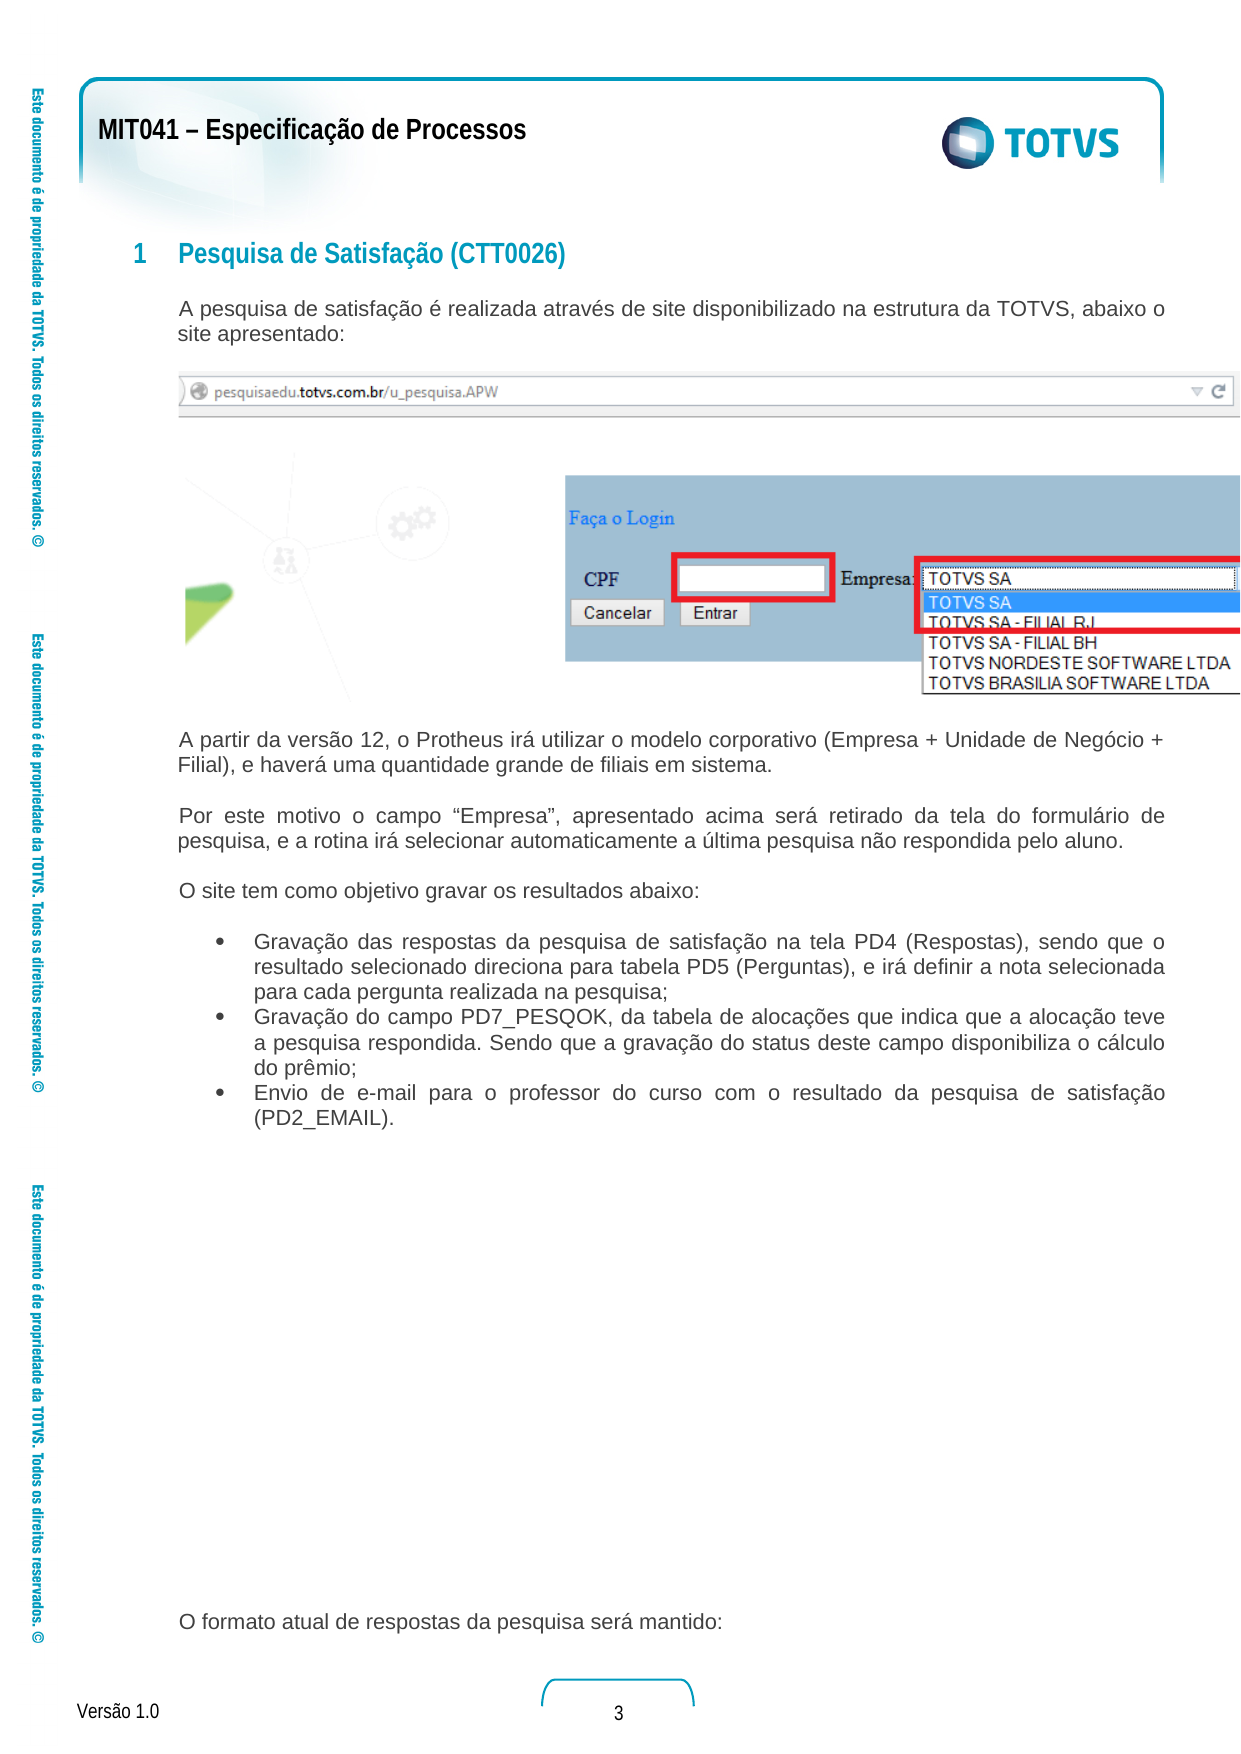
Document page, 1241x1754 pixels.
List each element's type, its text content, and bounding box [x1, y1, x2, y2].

picture [76, 73, 1168, 258]
text O site tem como objetivo gravar os resultados abaixo: [177, 878, 1166, 903]
text A pesquisa de satisfação é realizada através de site disponibilizado na estrutura da TOTVS, abaixo o site apresentado: [177, 296, 1166, 347]
text O formato atual de respostas da pesquisa será mantido: [177, 1609, 1166, 1634]
list Gravação do campo PD7_PESQOK, da tabela de alocações que indica que a alocação teve a pesquisa respondida. Sendo que a gravação do status deste campo disponibiliza o cálculo do prêmio; [216, 1004, 1166, 1080]
picture [17, 14, 58, 1746]
subtitle Pesquisa de Satisfação (CTT0026) [133, 236, 1166, 270]
list Envio de e-mail para o professor do curso com o resultado da pesquisa de satisfação (PD2_EMAIL). [216, 1080, 1166, 1130]
text Por este motivo o campo “Empresa”, apresentado acima será retirado da tela do formulário de pesquisa, e a rotina irá selecionar automaticamente a última pesquisa não respondida pelo aluno. [177, 803, 1166, 853]
picture [178, 371, 1241, 702]
list Gravação das respostas da pesquisa de satisfação na tela PD4 (Respostas), sendo que o resultado selecionado direciona para tabela PD5 (Perguntas), e irá definir a nota selecionada para cada pergunta realizada na pesquisa; [216, 929, 1166, 1004]
text A partir da versão 12, o Protheus irá utilizar o modelo corporativo (Empresa + Unidade de Negócio + Filial), e haverá uma quantidade grande de filiais em sistema. [177, 727, 1166, 777]
